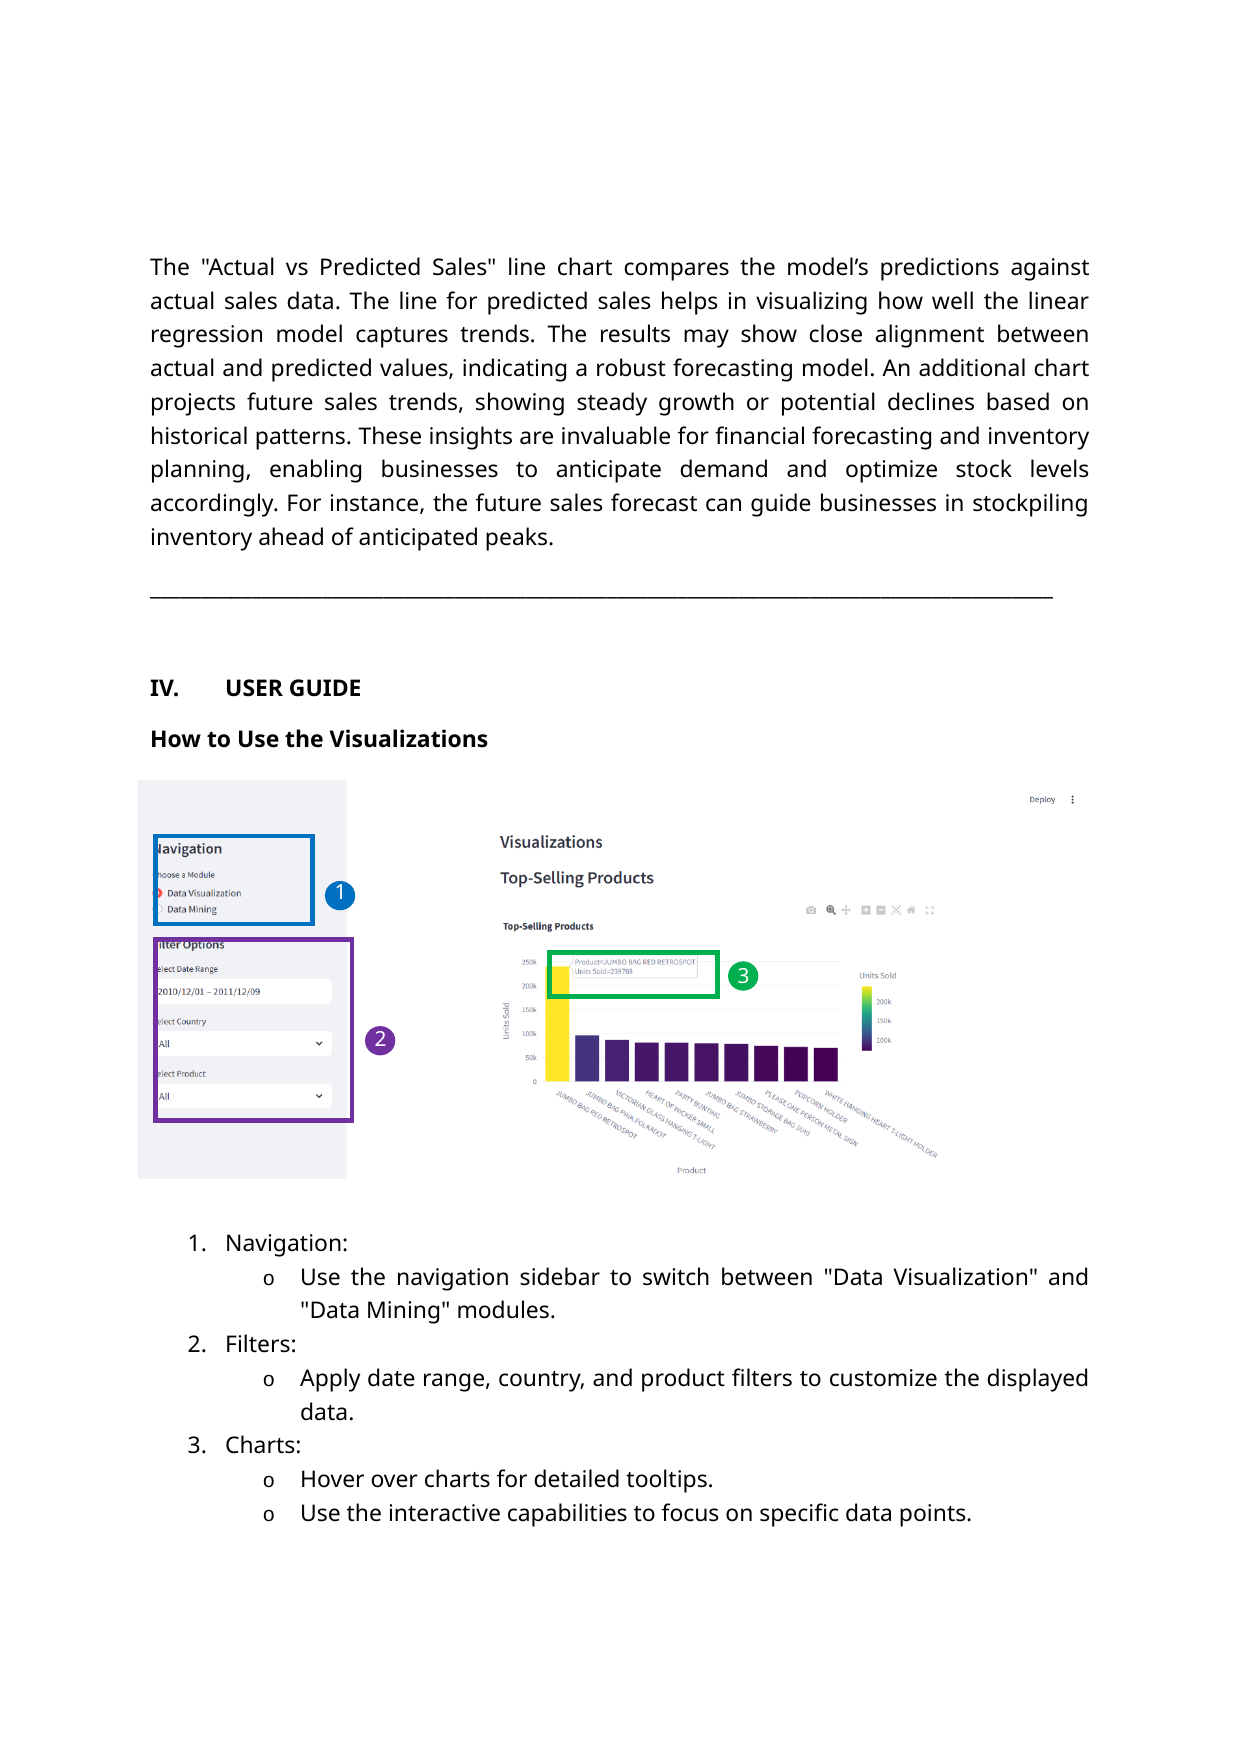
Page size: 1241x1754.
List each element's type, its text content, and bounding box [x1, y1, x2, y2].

list Navigation: [187, 1227, 1090, 1258]
picture [137, 780, 1079, 1179]
list Use the interactive capabilities to focus on specific data points. [262, 1497, 1090, 1528]
text _________________________________________________________________________________________ [150, 571, 1090, 602]
list Filters: [187, 1328, 1090, 1359]
list USER GUIDE [150, 672, 1090, 703]
list Apply date range, country, and product filters to customize the displayed data. [262, 1362, 1090, 1427]
list Charts: [187, 1429, 1090, 1460]
text How to Use the Visualizations [150, 722, 1090, 754]
text The "Actual vs Predicted Sales" line chart compares the model’s predictions against actual sales data. The line for predicted sales helps in visualizing how well the linear regression model captures trends. The results may show close alignment between actual and predicted values, indicating a robust forecasting model. An additional chart projects future sales trends, showing steady growth or potential declines based on historical patterns. These insights are invaluable for financial forecasting and inventory planning, enabling businesses to anticipate demand and optimize stock levels accordingly. For instance, the future sales forecast can guide businesses in stockpiling inventory ahead of anticipated peaks. [150, 251, 1090, 552]
list Hover over charts for detailed tooltips. [262, 1463, 1090, 1494]
list Use the navigation sidebar to switch between "Data Visualization" and "Data Mining" modules. [262, 1260, 1090, 1325]
